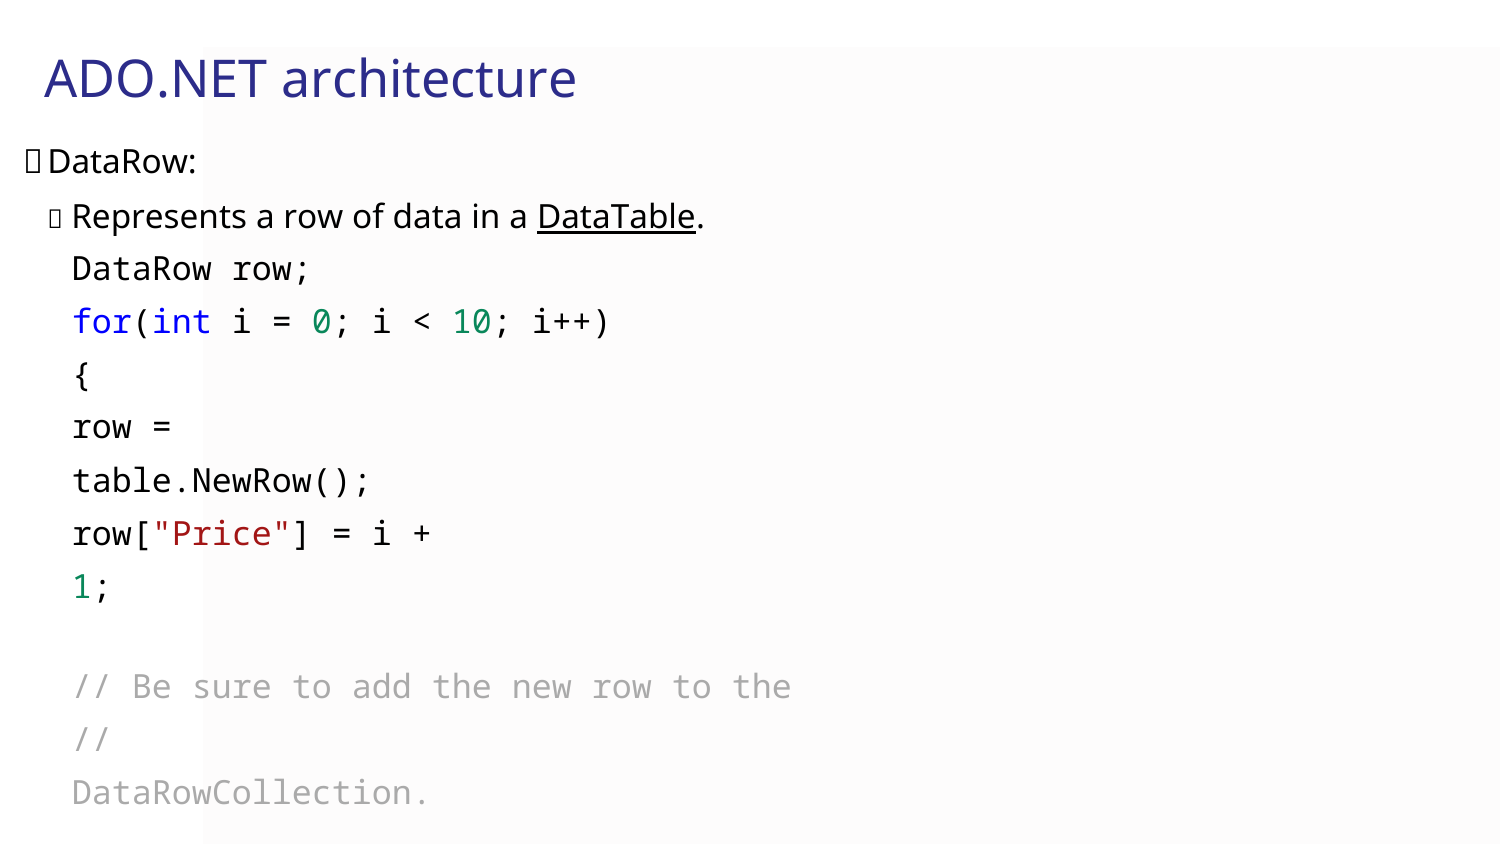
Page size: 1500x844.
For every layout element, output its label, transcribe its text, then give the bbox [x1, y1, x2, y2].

list DataRow: [23, 138, 1487, 183]
text DataRow row; [72, 245, 1487, 291]
text row = table.NewRow(); row["Price"] = i + 1; [72, 403, 456, 608]
subtitle ADO.NET architecture [44, 42, 1487, 113]
text { [72, 350, 1487, 396]
text // Be sure to add the new row to the [72, 663, 1487, 708]
list Represents a row of data in a DataTable. [47, 193, 1487, 238]
text for(int i = 0; i < 10; i++) [72, 298, 1487, 343]
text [72, 715, 456, 814]
